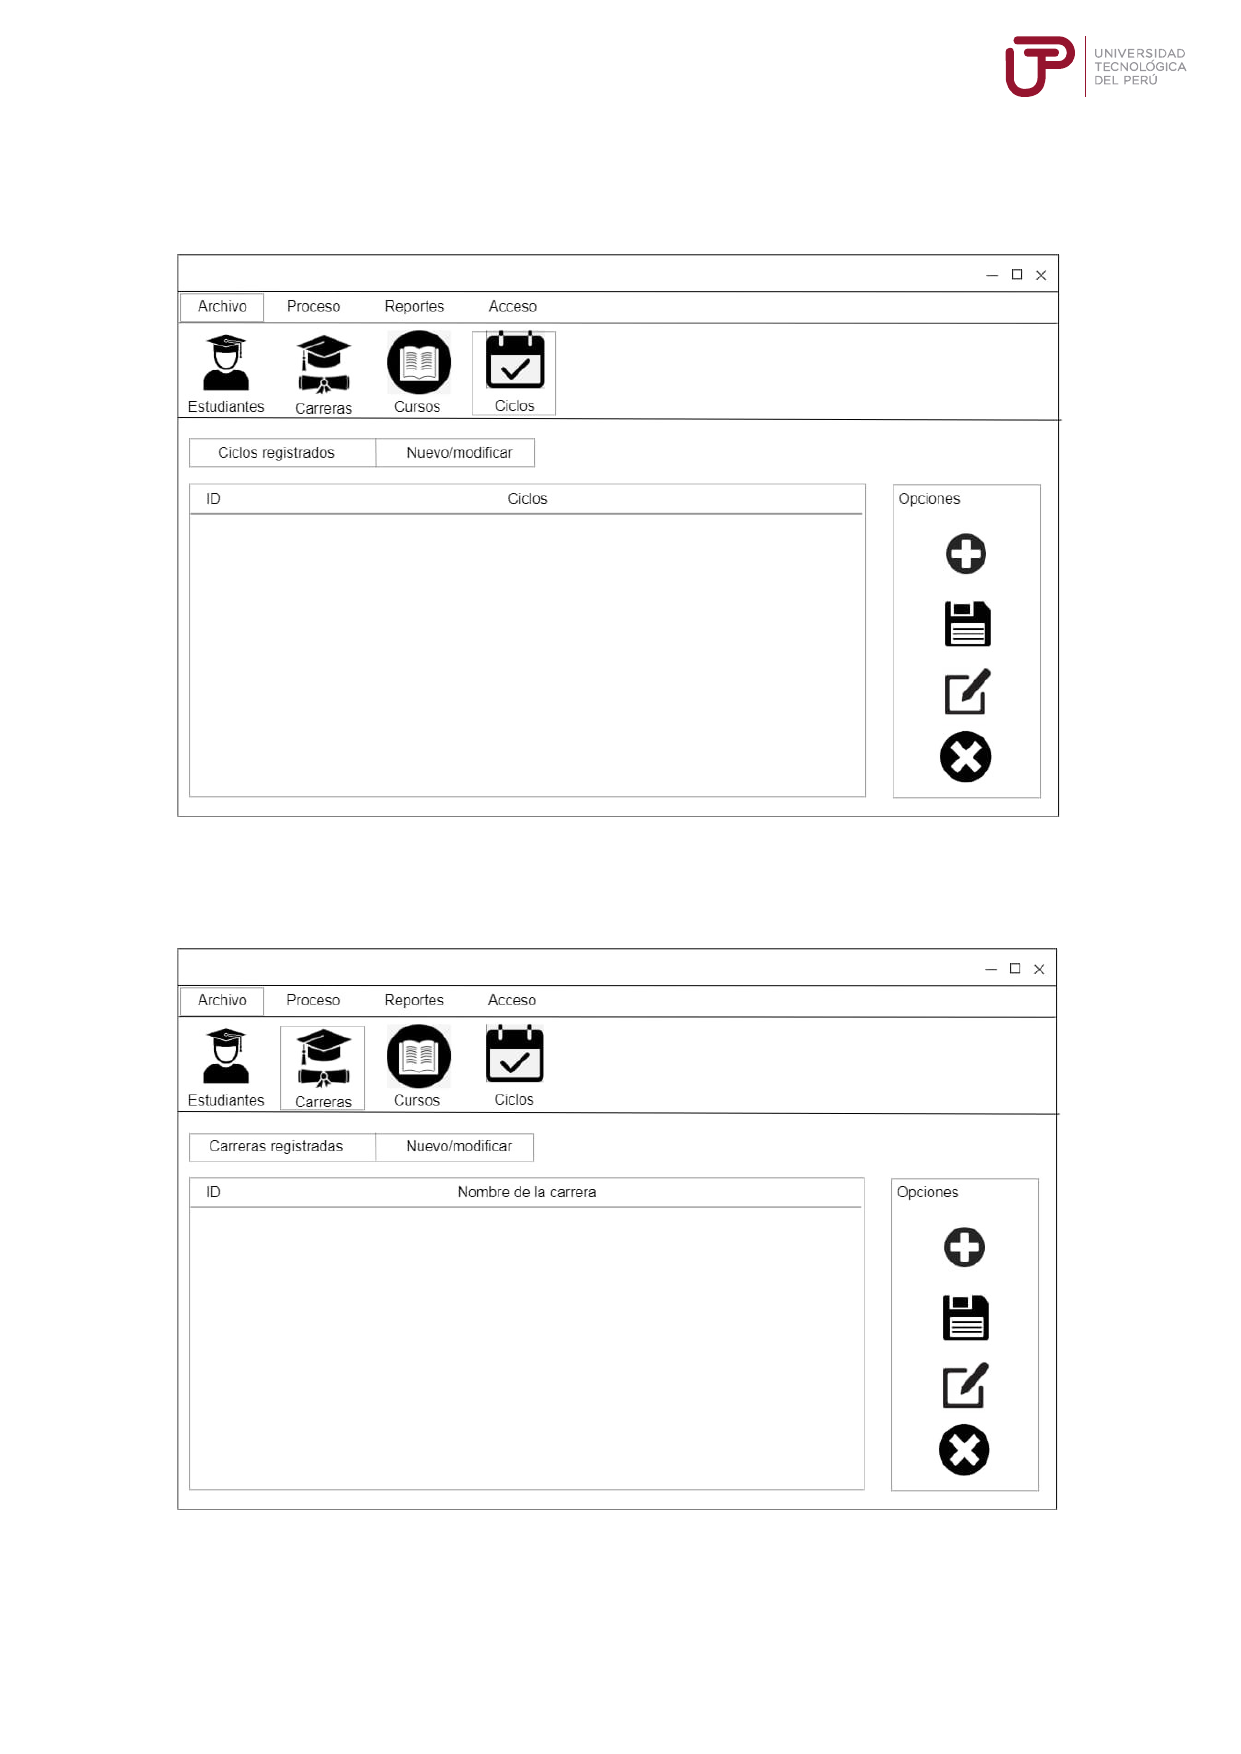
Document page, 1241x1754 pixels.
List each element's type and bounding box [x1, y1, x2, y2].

picture [177, 948, 1063, 1510]
picture [177, 254, 1063, 817]
